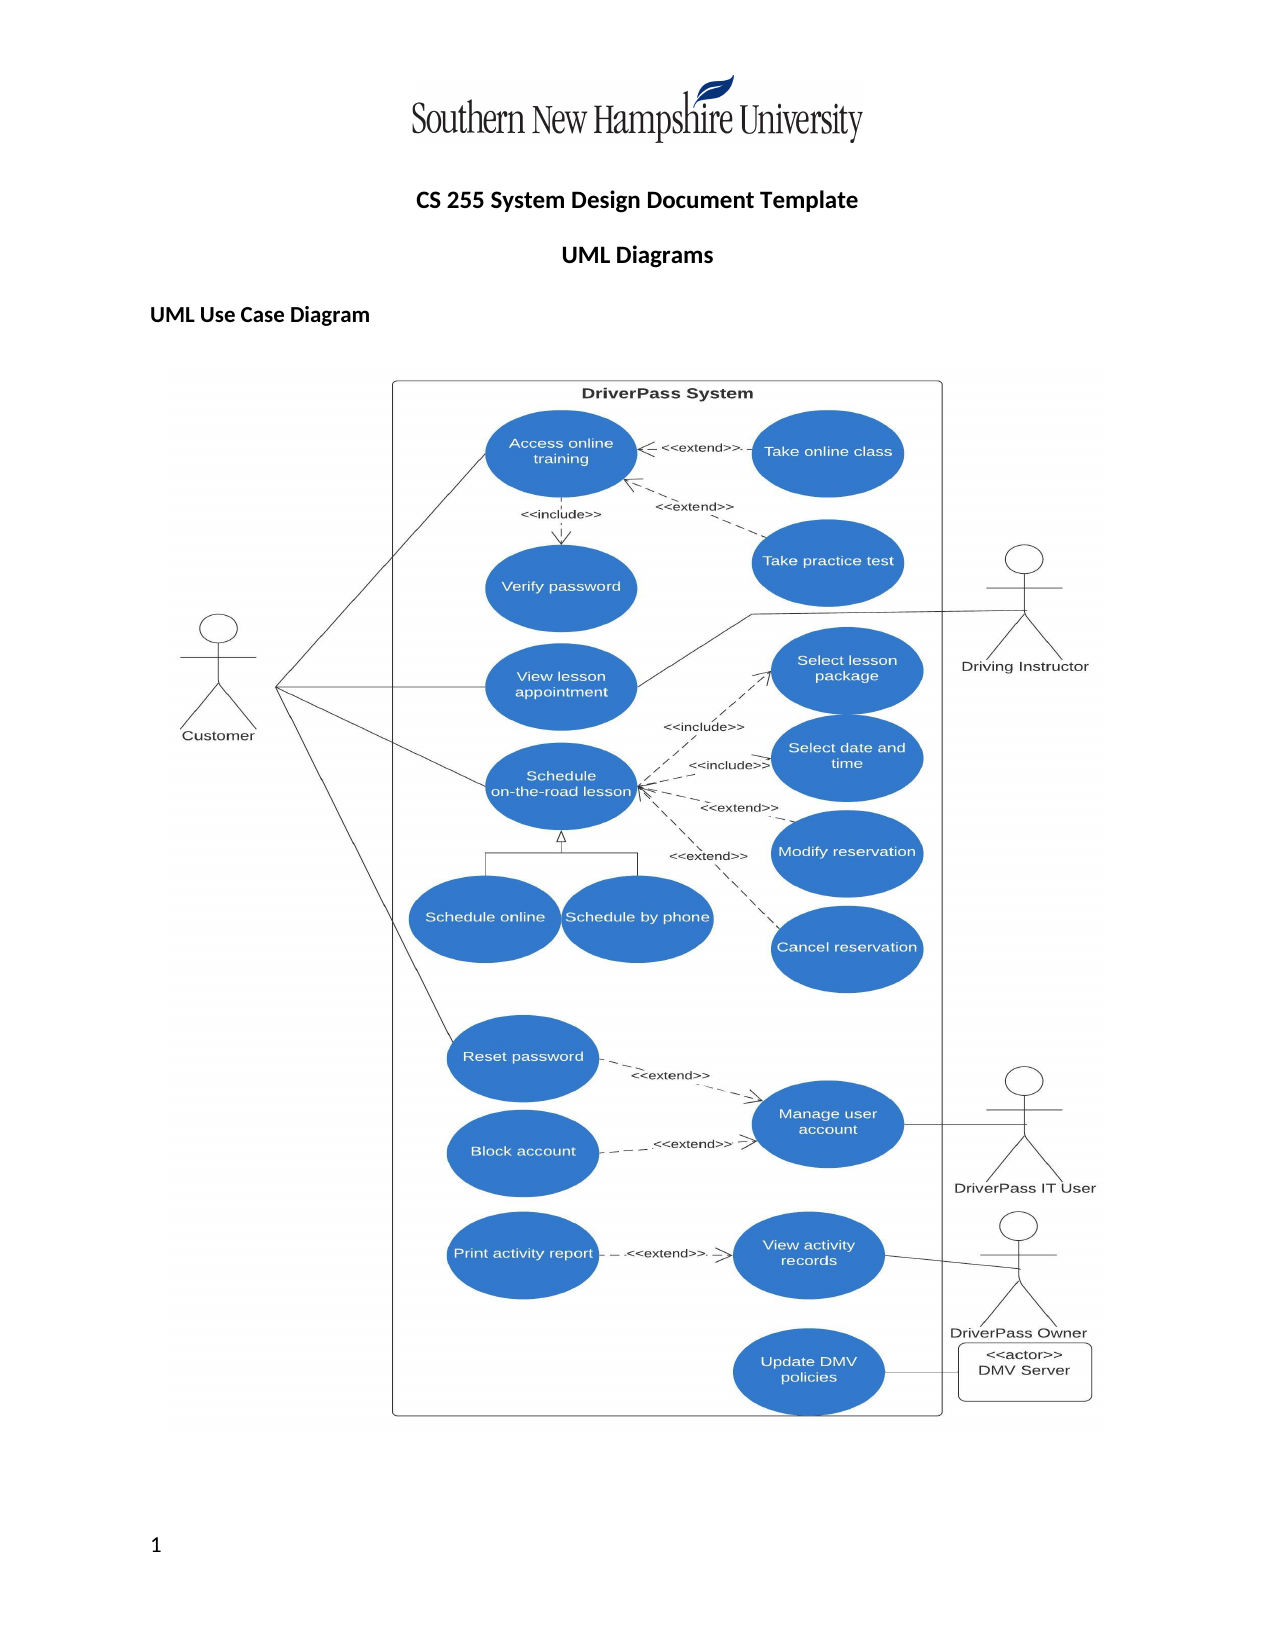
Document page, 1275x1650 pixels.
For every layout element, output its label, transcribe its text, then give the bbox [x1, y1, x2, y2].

subtitle UML Diagrams [150, 239, 1125, 270]
picture [164, 356, 1111, 1437]
subtitle CS 255 System Design Document Template [150, 184, 1125, 214]
subtitle UML Use Case Diagram [150, 300, 1125, 328]
picture [412, 75, 863, 143]
